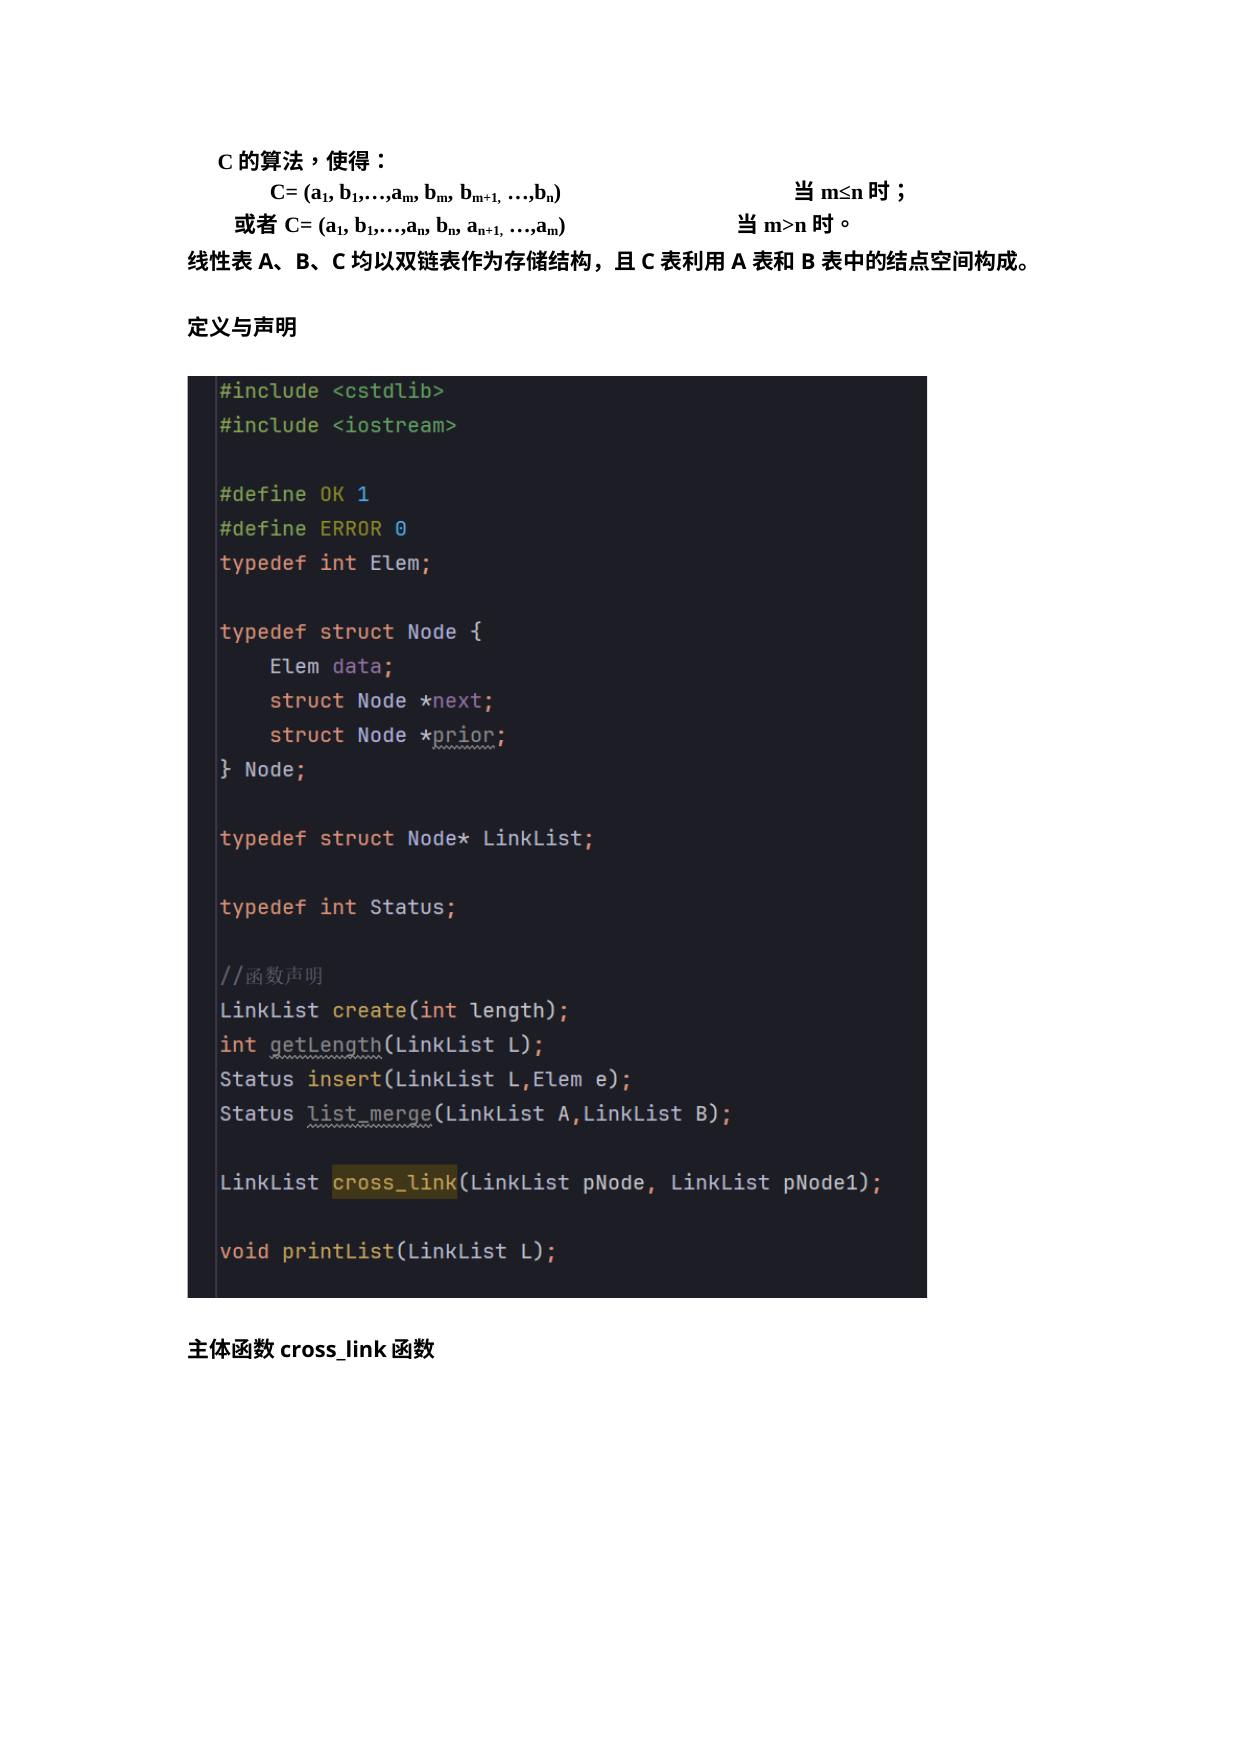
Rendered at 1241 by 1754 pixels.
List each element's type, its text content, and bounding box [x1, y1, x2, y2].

text 线性表 A、B、C 均以双链表作为存储结构，且 C 表利用 A 表和 B 表中的结点空间构成。 [187, 244, 1073, 275]
text C= (a1, b1,…,am, bm, bm+1, …,bn) 当 m≤n 时； 或者 C= (a1, b1,…,an, bn, an+1, …,am) 当 m>n 时。 [234, 176, 912, 241]
text 定义与声明 [187, 310, 1073, 342]
picture [187, 376, 928, 1298]
text 主体函数 cross_link函数 [187, 1332, 1073, 1363]
text C 的算法，使得： [217, 146, 1073, 176]
